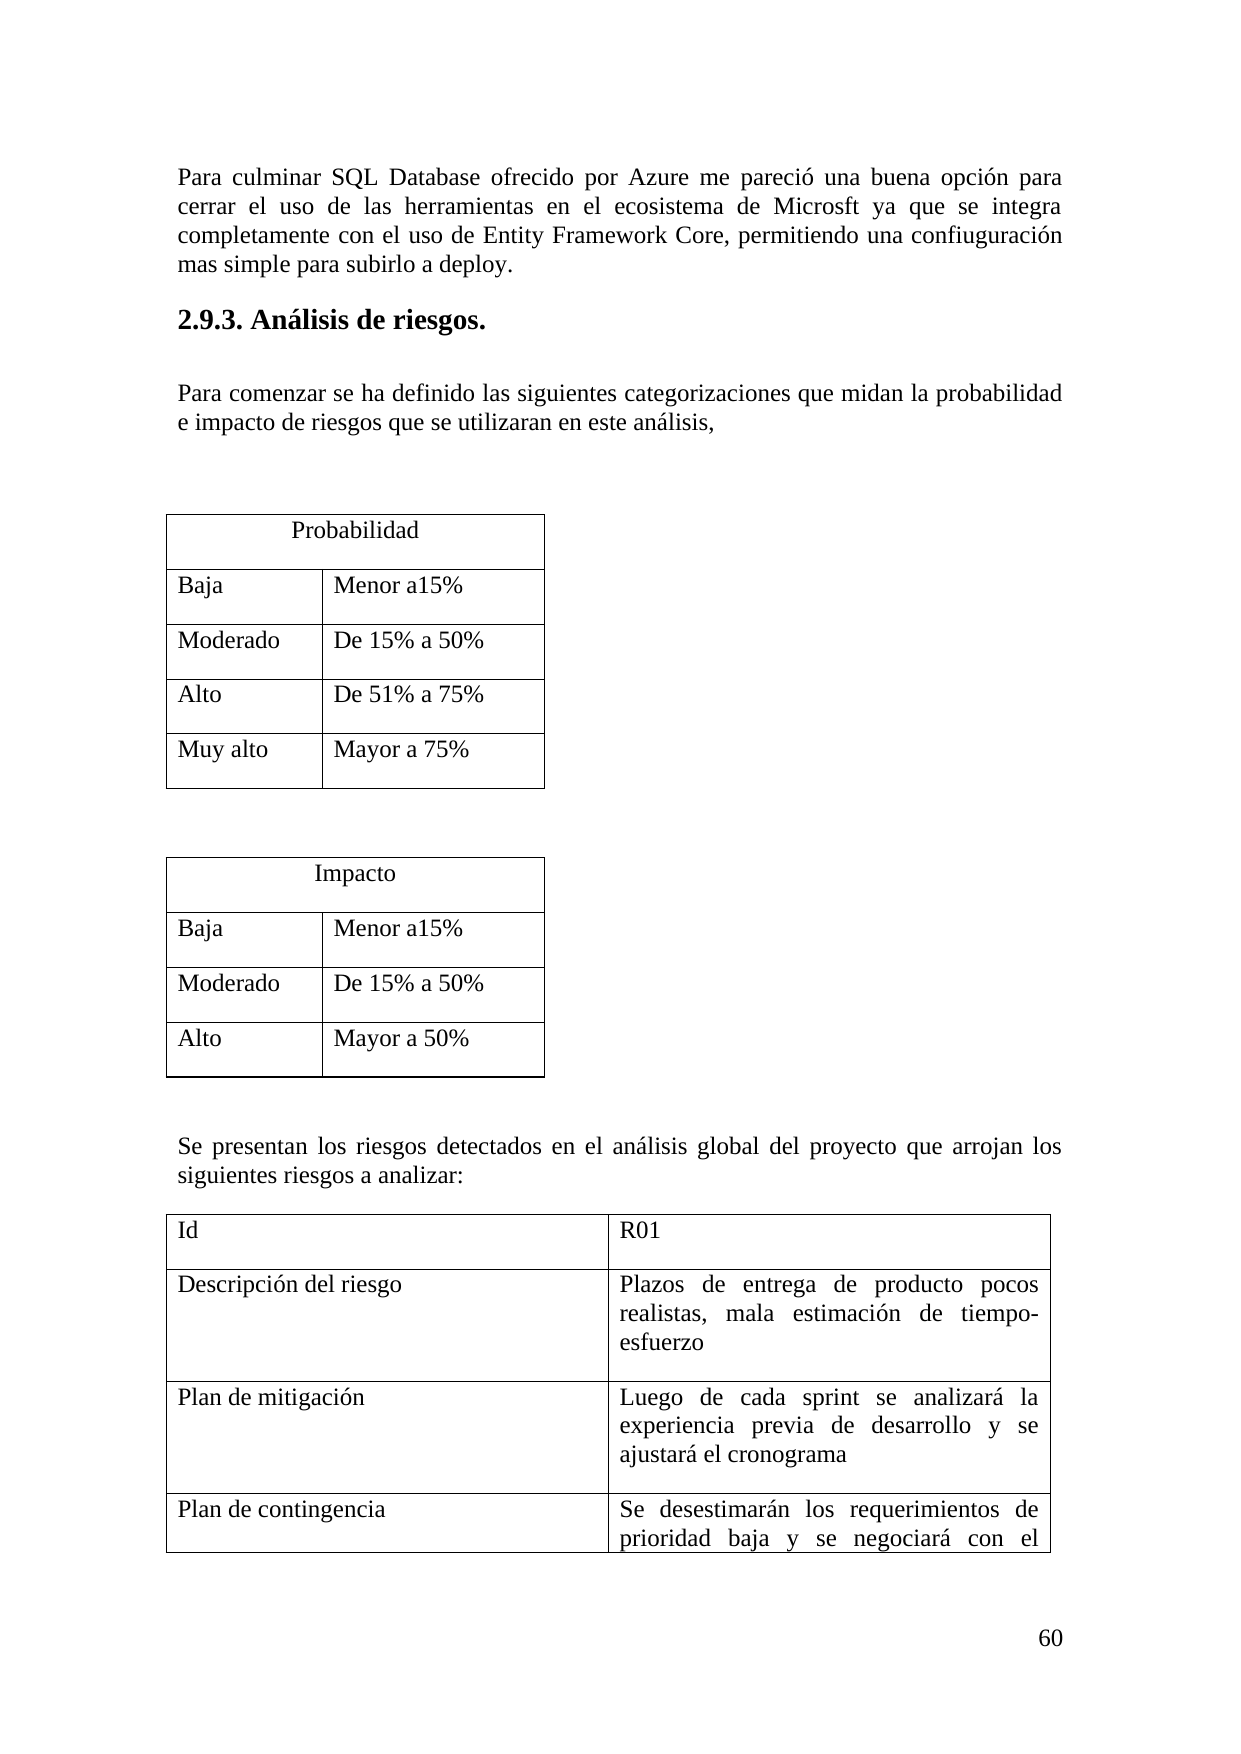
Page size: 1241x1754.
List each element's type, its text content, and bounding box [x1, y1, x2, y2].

text Para comenzar se ha definido las siguientes categorizaciones que midan la probabilidad e impacto de riesgos que se utilizaran en este análisis, [177, 378, 1063, 435]
table_cell Descripción del riesgo [167, 1270, 608, 1381]
table_cell Mayor a 75% [323, 734, 544, 788]
table_header Id [167, 1215, 608, 1268]
table_cell Menor a15% [323, 570, 544, 624]
text Se presentan los riesgos detectados en el análisis global del proyecto que arrojan los siguientes riesgos a analizar: [177, 1131, 1063, 1189]
table_cell Plazos de entrega de producto pocos realistas, mala estimación de tiempo-esfuerzo [609, 1270, 1050, 1381]
table_cell Baja [167, 570, 322, 624]
table_header Probabilidad [167, 515, 544, 569]
table_cell Luego de cada sprint se analizará la experiencia previa de desarrollo y se ajustará el cronograma [609, 1382, 1050, 1493]
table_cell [609, 1494, 1050, 1552]
table_cell Alto [167, 680, 322, 733]
table_cell Plan de mitigación [167, 1382, 608, 1493]
table_cell De 15% a 50% [323, 968, 544, 1022]
table_cell De 15% a 50% [323, 625, 544, 678]
list 2.9.3. Análisis de riesgos. [177, 302, 1063, 336]
table_cell Alto [167, 1023, 322, 1076]
text Para culminar SQL Database ofrecido por Azure me pareció una buena opción para cerrar el uso de las herramientas en el ecosistema de Microsft ya que se integra completamente con el uso de Entity Framework Core, permitiendo una confiuguración mas simple para subirlo a deploy. [177, 162, 1063, 277]
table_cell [167, 1494, 608, 1552]
table_cell Baja [167, 913, 322, 967]
table_cell Moderado [167, 625, 322, 678]
table_cell Mayor a 50% [323, 1023, 544, 1076]
table_cell Muy alto [167, 734, 322, 788]
table_cell Moderado [167, 968, 322, 1022]
table_cell De 51% a 75% [323, 680, 544, 733]
table_header R01 [609, 1215, 1050, 1268]
table_header Impacto [167, 858, 544, 912]
table_cell Menor a15% [323, 913, 544, 967]
